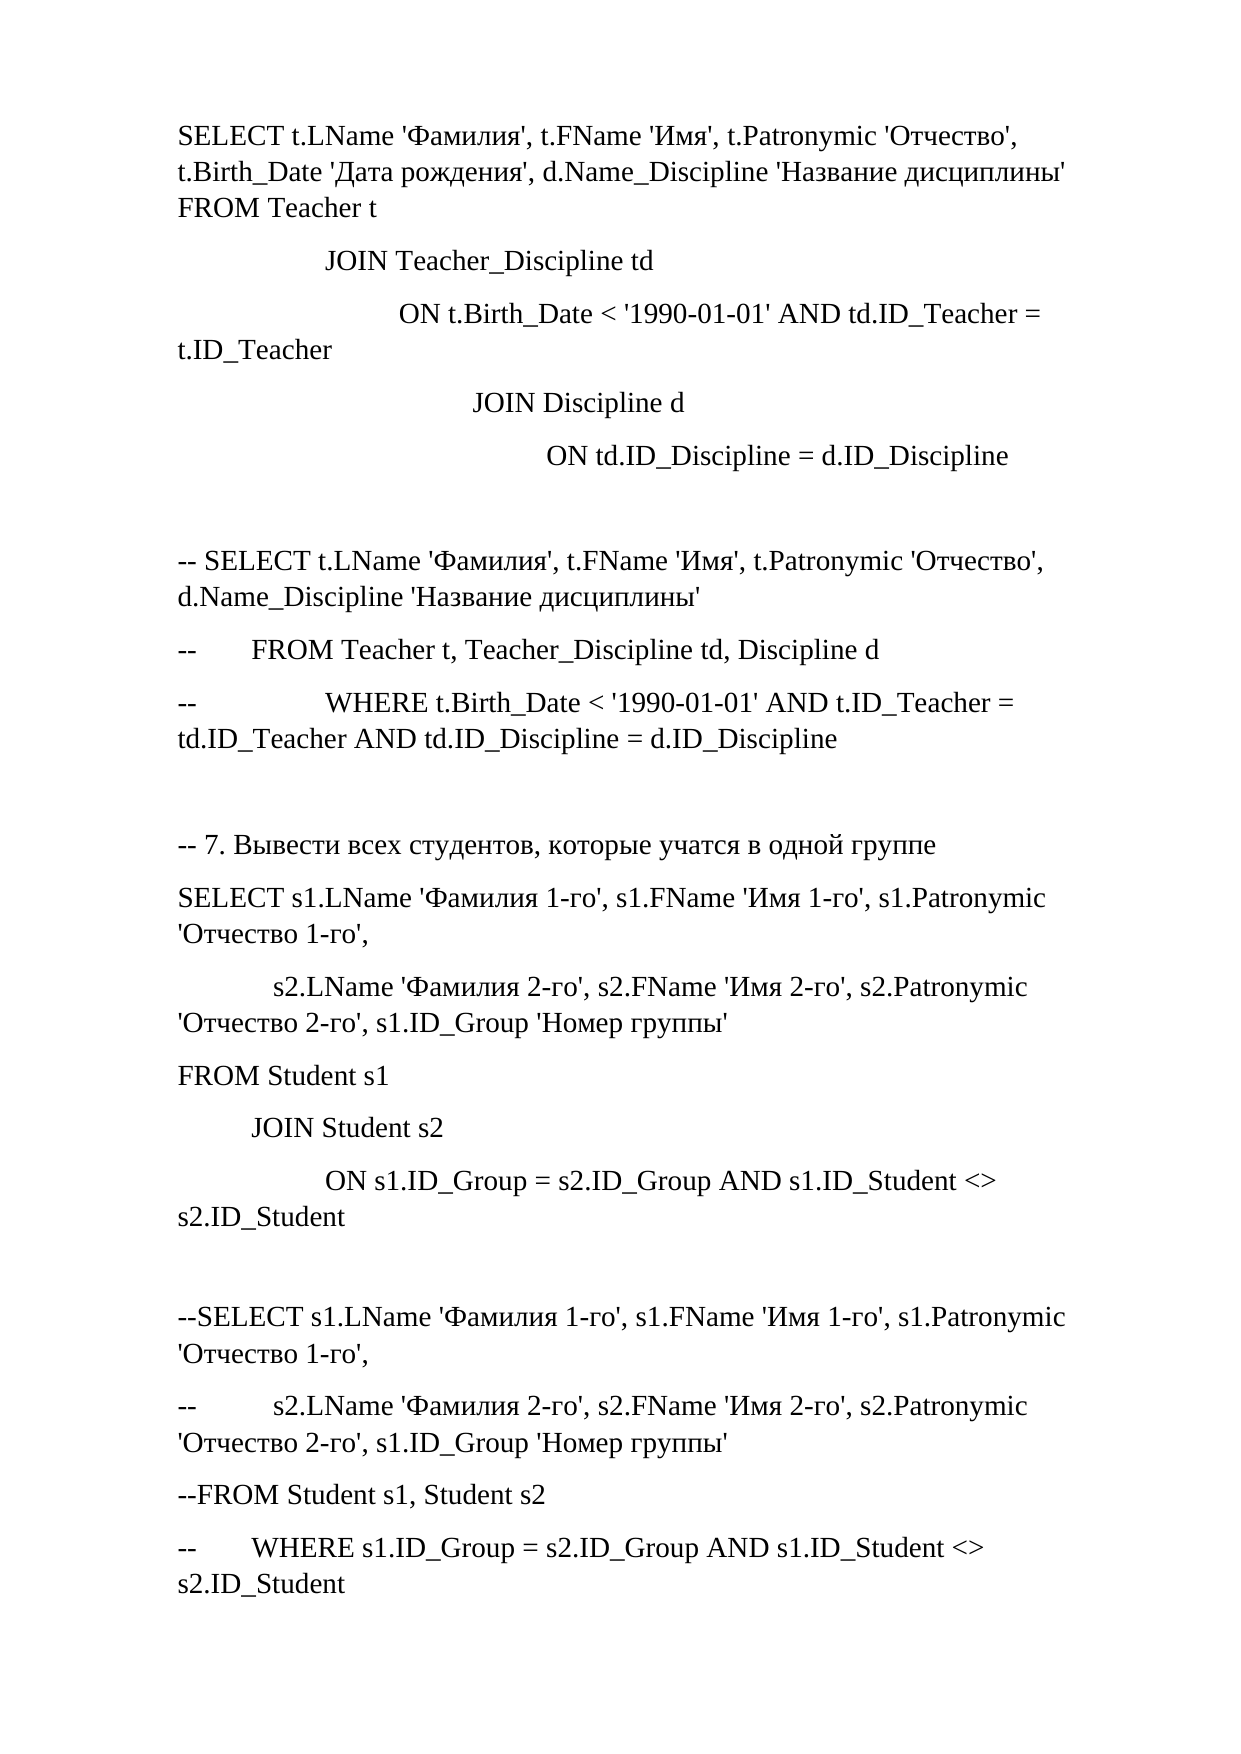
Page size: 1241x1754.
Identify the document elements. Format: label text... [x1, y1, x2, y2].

text JOIN Teacher_Discipline td [177, 243, 1152, 277]
text SELECT t.LName 'Фамилия', t.FName 'Имя', t.Patronymic 'Отчество', t.Birth_Date 'Дата рождения', d.Name_Discipline 'Название дисциплины' FROM Teacher t [177, 118, 1152, 224]
text -- s2.LName 'Фамилия 2-го', s2.FName 'Имя 2-го', s2.Patronymic 'Отчество 2-го', s1.ID_Group 'Номер группы' [177, 1388, 1152, 1458]
text -- 7. Вывести всех студентов, которые учатся в одной группе [177, 827, 1152, 861]
text JOIN Student s2 [177, 1111, 1152, 1144]
text -- WHERE t.Birth_Date < '1990-01-01' AND t.ID_Teacher = td.ID_Teacher AND td.ID_Discipline = d.ID_Discipline [177, 685, 1152, 755]
text FROM Student s1 [177, 1058, 1152, 1091]
text --FROM Student s1, Student s2 [177, 1477, 1152, 1511]
text SELECT s1.LName 'Фамилия 1-го', s1.FName 'Имя 1-го', s1.Patronymic 'Отчество 1-го', [177, 880, 1152, 949]
text ON s1.ID_Group = s2.ID_Group AND s1.ID_Student <> s2.ID_Student [177, 1163, 1152, 1233]
text ON td.ID_Discipline = d.ID_Discipline [177, 438, 1152, 471]
text s2.LName 'Фамилия 2-го', s2.FName 'Имя 2-го', s2.Patronymic 'Отчество 2-го', s1.ID_Group 'Номер группы' [177, 969, 1152, 1038]
text -- WHERE s1.ID_Group = s2.ID_Group AND s1.ID_Student <> s2.ID_Student [177, 1530, 1152, 1600]
text ON t.Birth_Date < '1990-01-01' AND td.ID_Teacher = t.ID_Teacher [177, 296, 1152, 366]
text JOIN Discipline d [177, 385, 1152, 418]
text --SELECT s1.LName 'Фамилия 1-го', s1.FName 'Имя 1-го', s1.Patronymic 'Отчество 1-го', [177, 1299, 1152, 1369]
text -- SELECT t.LName 'Фамилия', t.FName 'Имя', t.Patronymic 'Отчество', d.Name_Discipline 'Название дисциплины' [177, 543, 1152, 613]
text -- FROM Teacher t, Teacher_Discipline td, Discipline d [177, 632, 1152, 666]
